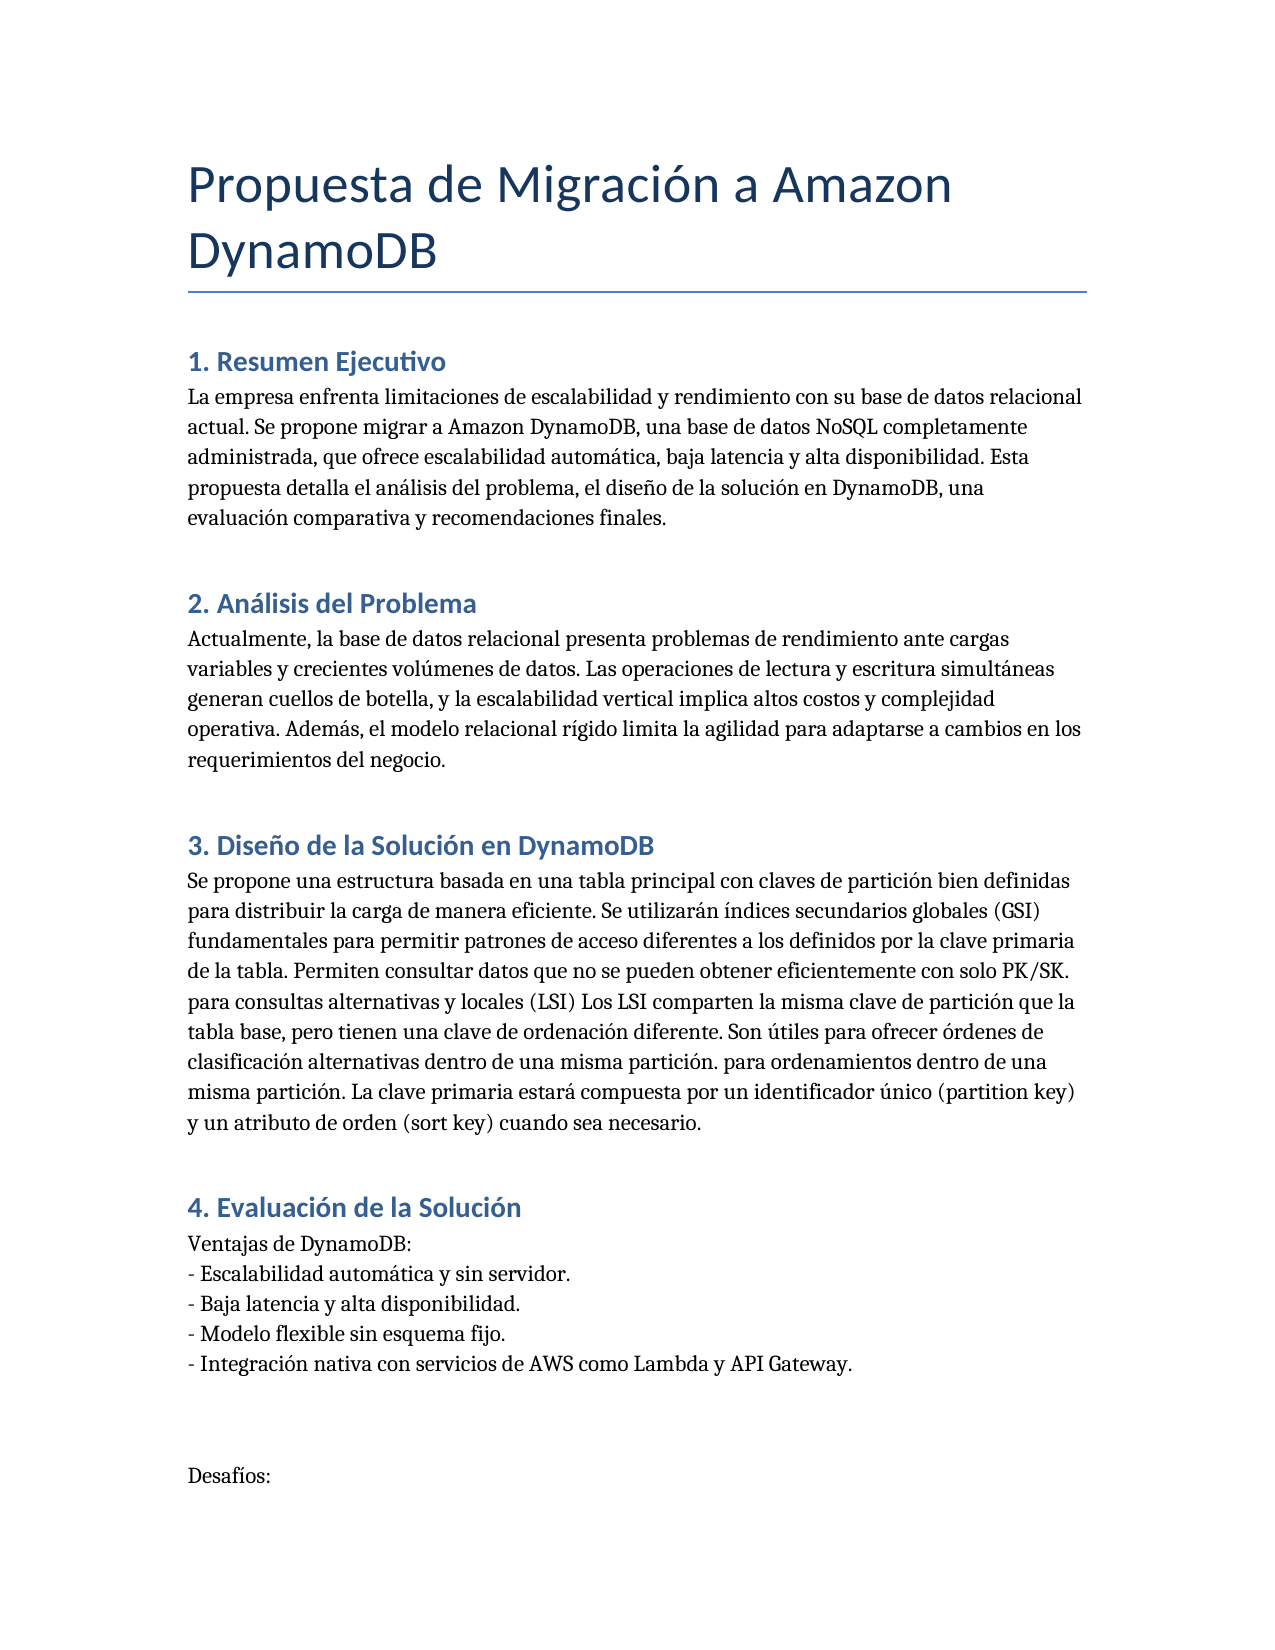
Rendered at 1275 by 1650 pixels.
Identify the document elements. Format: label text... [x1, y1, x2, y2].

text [187, 1432, 1087, 1489]
title Propuesta de Migración a Amazon DynamoDB [187, 150, 1087, 293]
text Ventajas de DynamoDB: - Escalabilidad automática y sin servidor. - Baja latencia y alta disponibilidad. - Modelo flexible sin esquema fijo. - Integración nativa con servicios de AWS como Lambda y API Gateway. [187, 1230, 1087, 1408]
subtitle 3. Diseño de la Solución en DynamoDB [187, 827, 1087, 862]
subtitle 1. Resumen Ejecutivo [187, 343, 1087, 378]
text Actualmente, la base de datos relacional presenta problemas de rendimiento ante cargas variables y crecientes volúmenes de datos. Las operaciones de lectura y escritura simultáneas generan cuellos de botella, y la escalabilidad vertical implica altos costos y complejidad operativa. Además, el modelo relacional rígido limita la agilidad para adaptarse a cambios en los requerimientos del negocio. [187, 626, 1087, 773]
text La empresa enfrenta limitaciones de escalabilidad y rendimiento con su base de datos relacional actual. Se propone migrar a Amazon DynamoDB, una base de datos NoSQL completamente administrada, que ofrece escalabilidad automática, baja latencia y alta disponibilidad. Esta propuesta detalla el análisis del problema, el diseño de la solución en DynamoDB, una evaluación comparativa y recomendaciones finales. [187, 384, 1087, 531]
subtitle 2. Análisis del Problema [187, 585, 1087, 620]
text Se propone una estructura basada en una tabla principal con claves de partición bien definidas para distribuir la carga de manera eficiente. Se utilizarán índices secundarios globales (GSI) fundamentales para permitir patrones de acceso diferentes a los definidos por la clave primaria de la tabla. Permiten consultar datos que no se pueden obtener eficientemente con solo PK/SK. para consultas alternativas y locales (LSI) Los LSI comparten la misma clave de partición que la tabla base, pero tienen una clave de ordenación diferente. Son útiles para ofrecer órdenes de clasificación alternativas dentro de una misma partición. para ordenamientos dentro de una misma partición. La clave primaria estará compuesta por un identificador único (partition key) y un atributo de orden (sort key) cuando sea necesario. [187, 868, 1087, 1136]
subtitle 4. Evaluación de la Solución [187, 1189, 1087, 1225]
